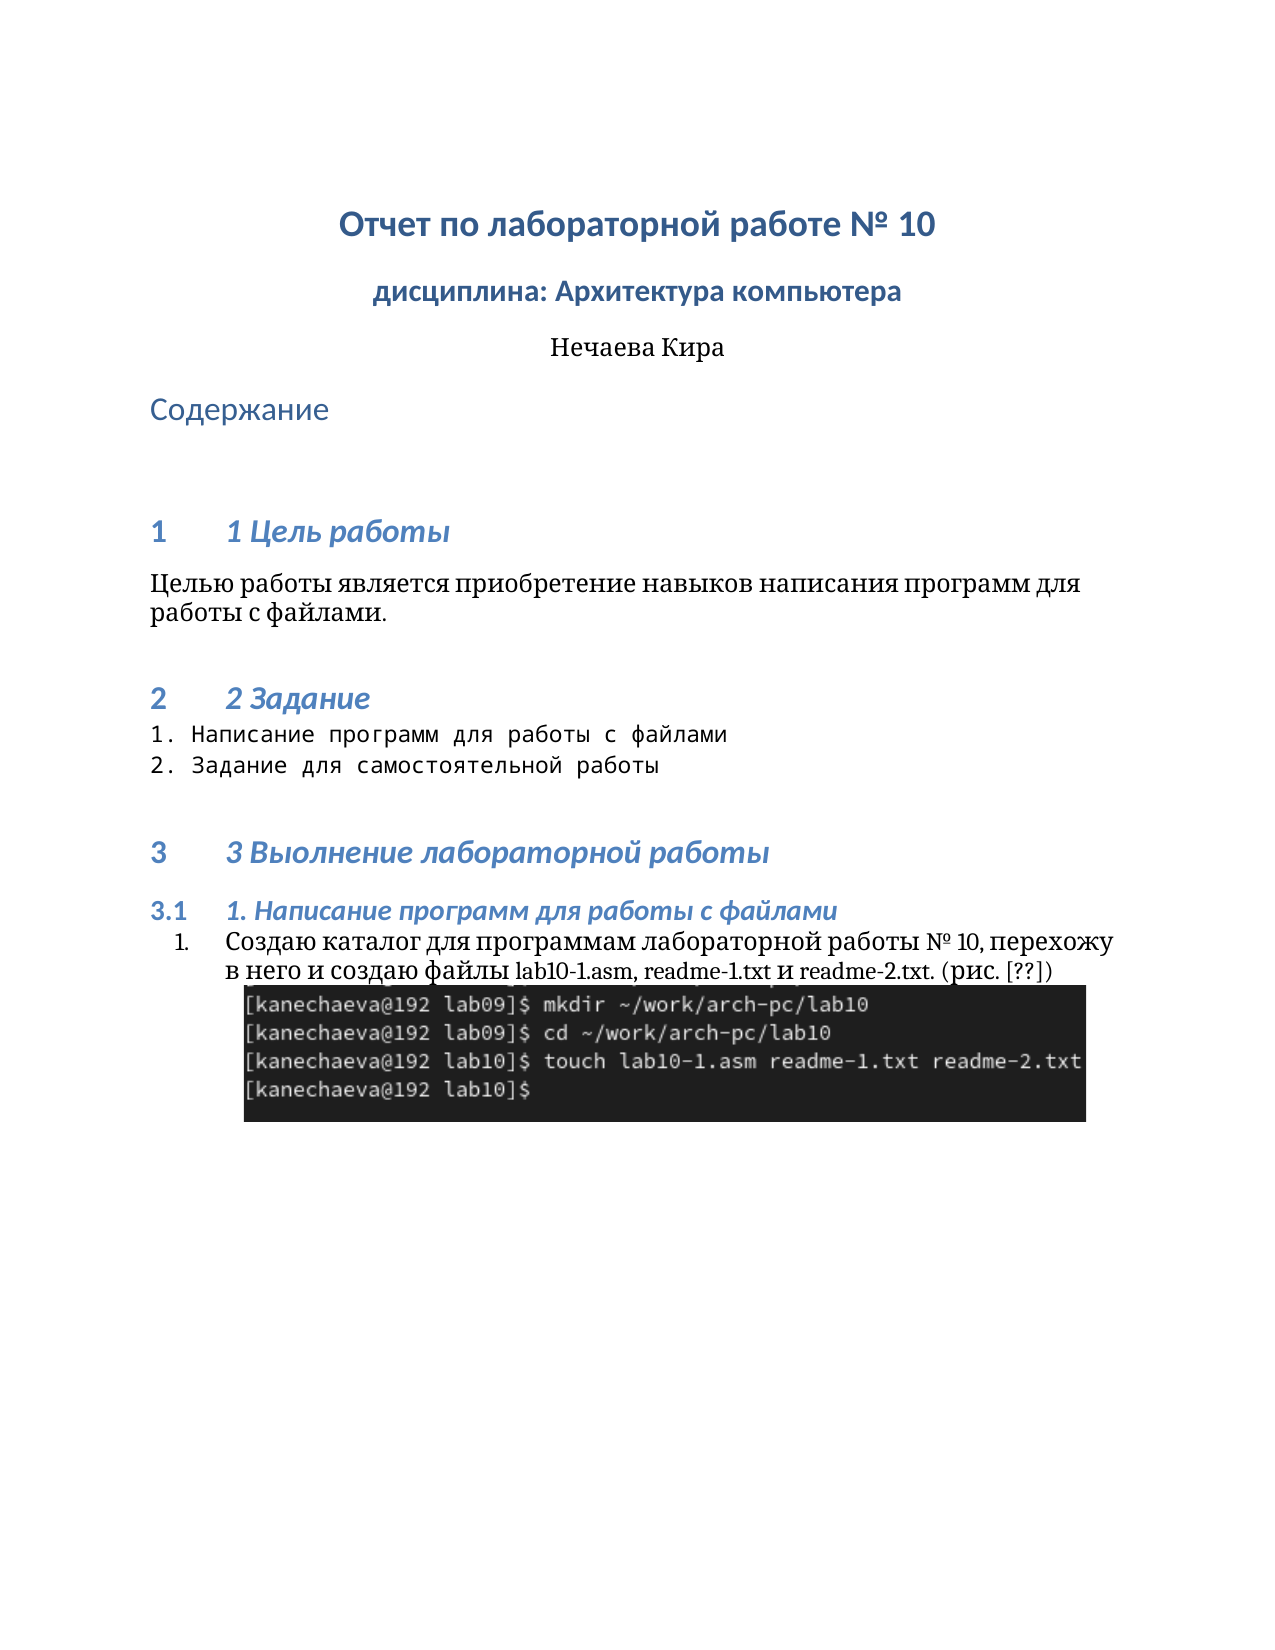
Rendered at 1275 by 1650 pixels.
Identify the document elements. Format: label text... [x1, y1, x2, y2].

subtitle 3 3 Выолнение лабораторной работы [150, 831, 1125, 871]
subtitle дисциплина: Архитектура компьютера [150, 271, 1125, 309]
text Целью работы является приобретение навыков написания программ для работы с файлами. [150, 570, 1125, 627]
subtitle 3.1 1. Написание программ для работы с файлами [150, 892, 1125, 928]
subtitle 1 1 Цель работы [150, 510, 1125, 551]
text Нечаева Кира [150, 334, 1125, 363]
title Отчет по лабораторной работе № 10 [150, 200, 1125, 246]
picture [243, 985, 1087, 1122]
subtitle 2 2 Задание [150, 677, 1125, 718]
text 1. Написание программ для работы с файлами 2. Задание для самостоятельной работы [150, 718, 1125, 781]
